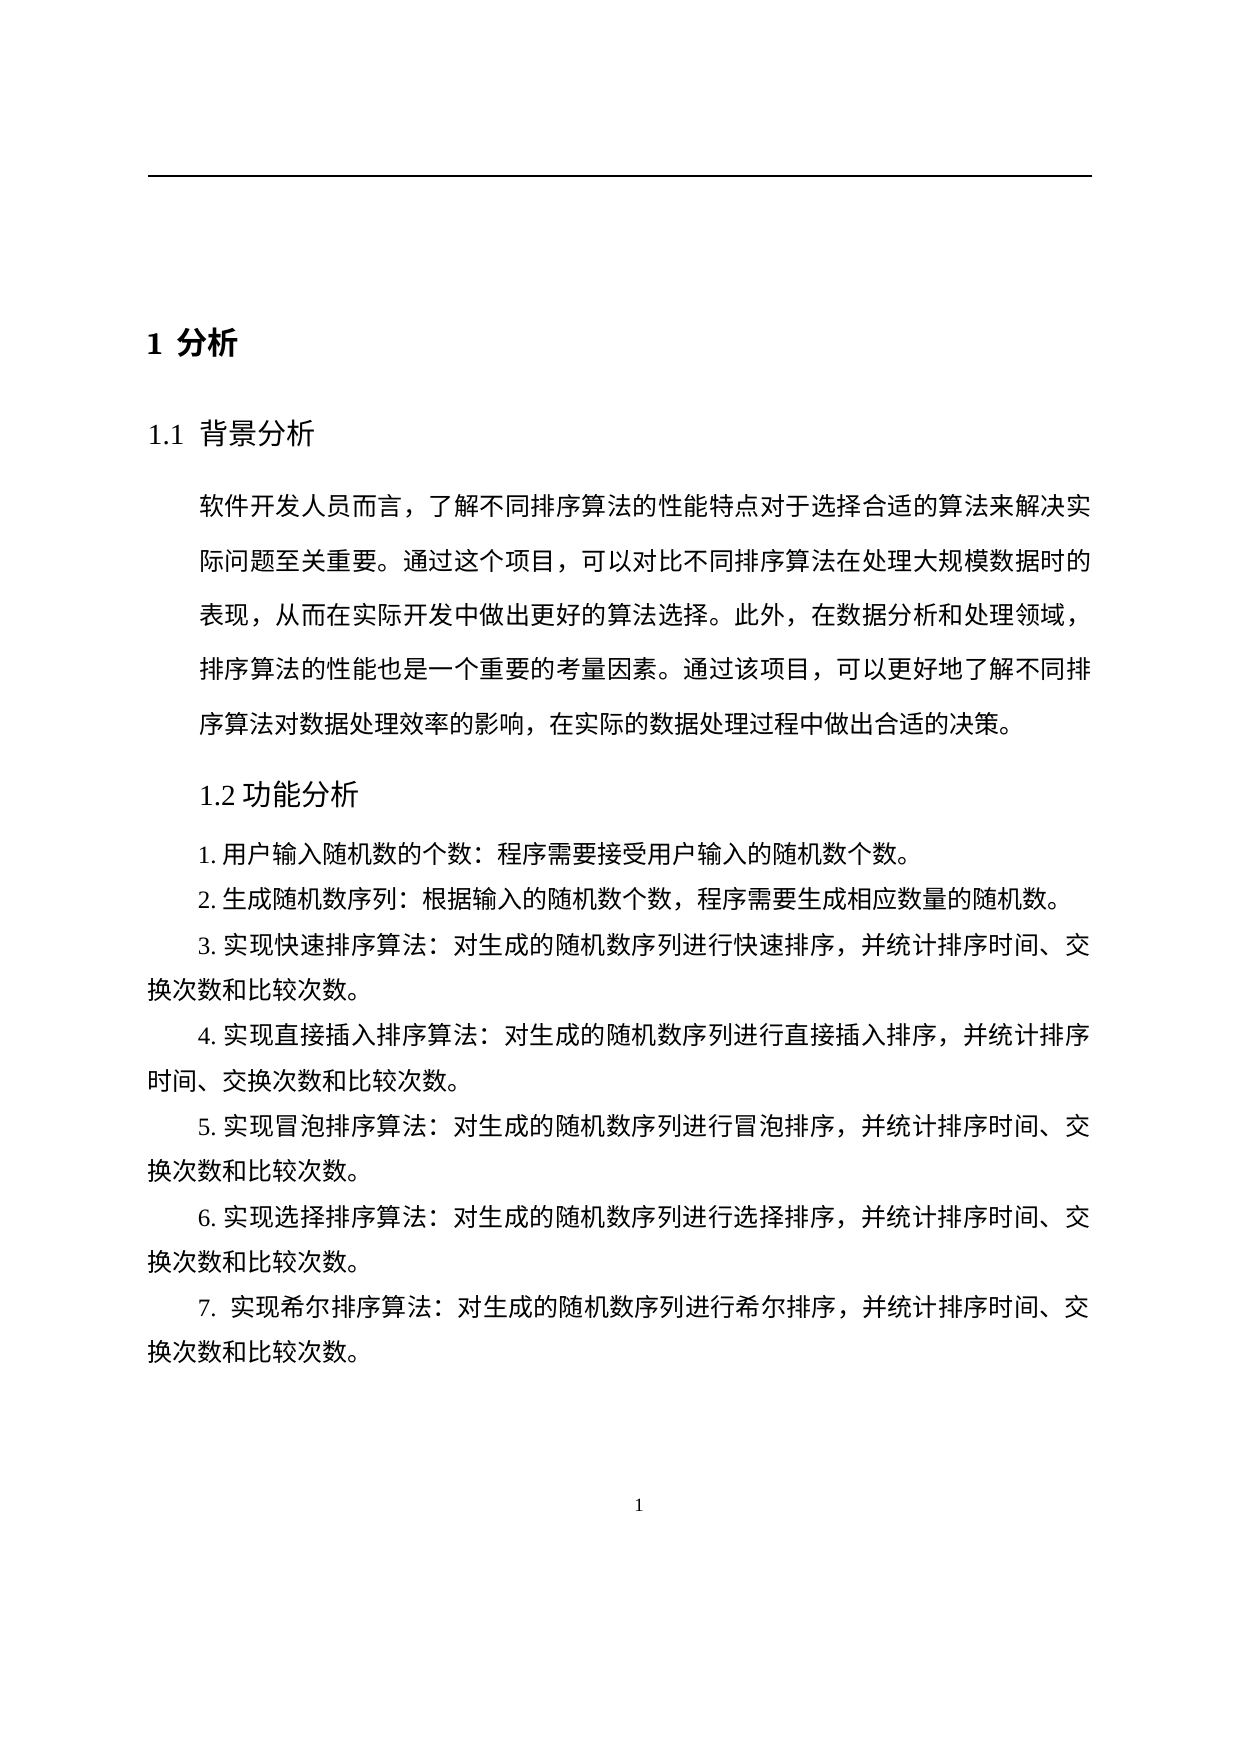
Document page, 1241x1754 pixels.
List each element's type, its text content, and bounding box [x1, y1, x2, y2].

text 1. 用户输入随机数的个数：程序需要接受用户输入的随机数个数。 [148, 834, 1092, 871]
text 4. 实现直接插入排序算法：对生成的随机数序列进行直接插入排序，并统计排序时间、交换次数和比较次数。 [148, 1016, 1092, 1097]
text 3. 实现快速排序算法：对生成的随机数序列进行快速排序，并统计排序时间、交换次数和比较次数。 [148, 925, 1092, 1007]
subtitle 背景分析 [148, 411, 1092, 453]
text 7. 实现希尔排序算法：对生成的随机数序列进行希尔排序，并统计排序时间、交换次数和比较次数。 [148, 1288, 1092, 1369]
subtitle 软件开发人员而言，了解不同排序算法的性能特点对于选择合适的算法来解决实际问题至关重要。通过这个项目，可以对比不同排序算法在处理大规模数据时的表现，从而在实际开发中做出更好的算法选择。此外，在数据分析和处理领域，排序算法的性能也是一个重要的考量因素。通过该项目，可以更好地了解不同排序算法对数据处理效率的影响，在实际的数据处理过程中做出合适的决策。 [199, 487, 1092, 740]
subtitle 1.2 功能分析 [199, 771, 1092, 813]
text 2. 生成随机数序列：根据输入的随机数个数，程序需要生成相应数量的随机数。 [148, 880, 1092, 916]
text 6. 实现选择排序算法：对生成的随机数序列进行选择排序，并统计排序时间、交换次数和比较次数。 [148, 1197, 1092, 1278]
text 5. 实现冒泡排序算法：对生成的随机数序列进行冒泡排序，并统计排序时间、交换次数和比较次数。 [148, 1106, 1092, 1188]
text 1 分析 [148, 318, 1092, 363]
